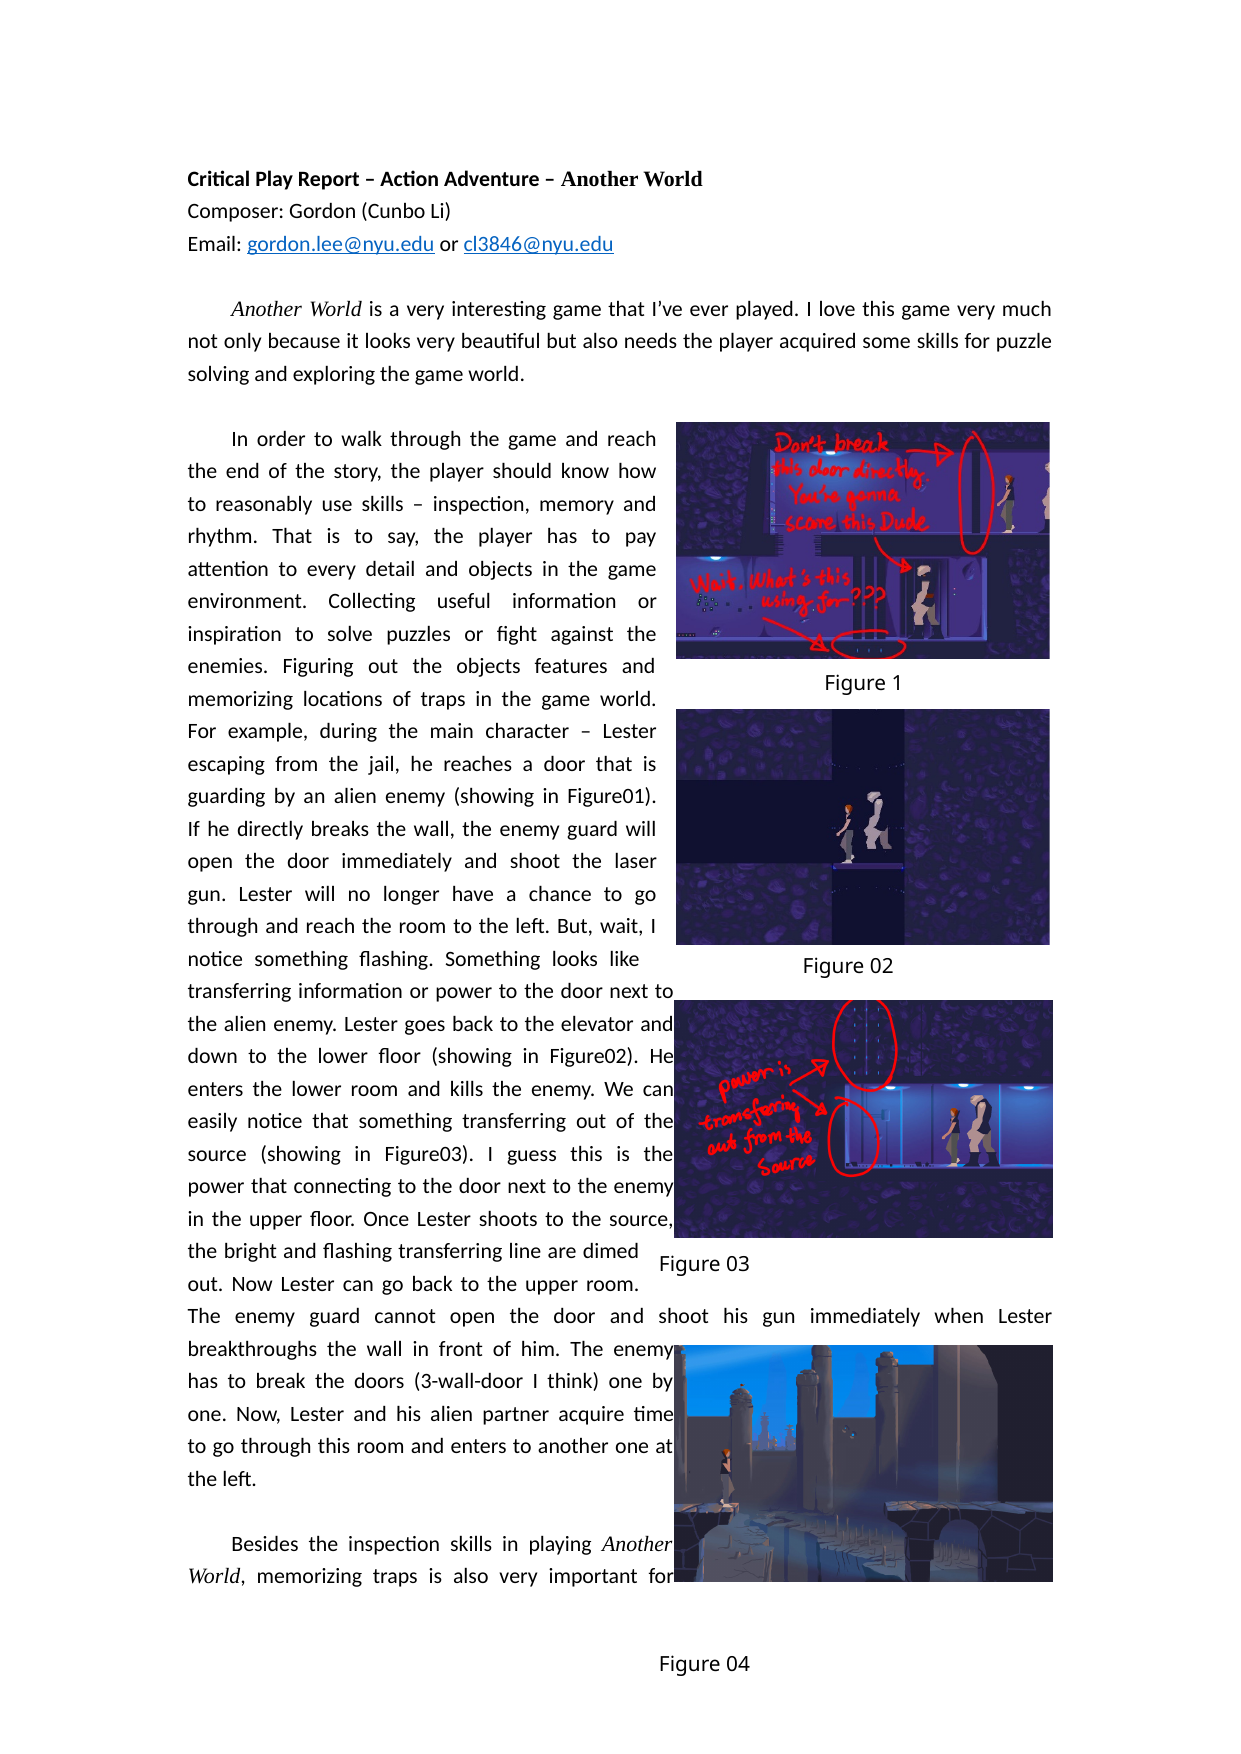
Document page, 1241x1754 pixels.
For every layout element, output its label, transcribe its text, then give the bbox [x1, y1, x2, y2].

text Another World is a very interesting game that I’ve ever played. I love this game very much not only because it looks very beautiful but also needs the player acquired some skills for puzzle solving and exploring the game world. [187, 292, 1053, 389]
picture [674, 1494, 1053, 1527]
text Critical Play Report – Action Adventure – Another World [187, 162, 1053, 194]
text In order to walk through the game and reach the end of the story, the player should know how to reasonably use skills – inspection, memory and rhythm. That is to say, the player has to pay attention to every detail and objects in the game environment. Collecting useful information or inspiration to solve puzzles or fight against the enemies. Figuring out the objects features and memorizing locations of traps in the game world. For example, during the main character – Lester escaping from the jail, he reaches a door that is guarding by an alien enemy (showing in Figure01). If he directly breaks the wall, the enemy guard will open the door immediately and shoot the laser gun. Lester will no longer have a chance to go through and reach the room to the left. But, wait, I notice something flashing. Something looks like transferring information or power to the door next to the alien enemy. Lester goes back to the elevator and down to the lower floor (showing in Figure02). He enters the lower room and kills the enemy. We can easily notice that something transferring out of the source (showing in Figure03). I guess this is the power that connecting to the door next to the enemy in the upper floor. Once Lester shoots to the source, the bright and flashing transferring line are dimed out. Now Lester can go back to the upper room. The enemy guard cannot open the door and shoot his gun immediately when Lester breakthroughs the wall in front of him. The enemy has to break the doors (3-wall-door I think) one by one. Now, Lester and his alien partner acquire time to go through this room and enters to another one at the left. [187, 422, 1053, 1494]
text Composer: Gordon (Cunbo Li) [187, 194, 1053, 227]
text Email: gordon.lee@nyu.edu or cl3846@nyu.edu [187, 227, 1053, 259]
picture [674, 709, 1050, 944]
picture [674, 422, 1050, 657]
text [187, 1527, 1053, 1592]
